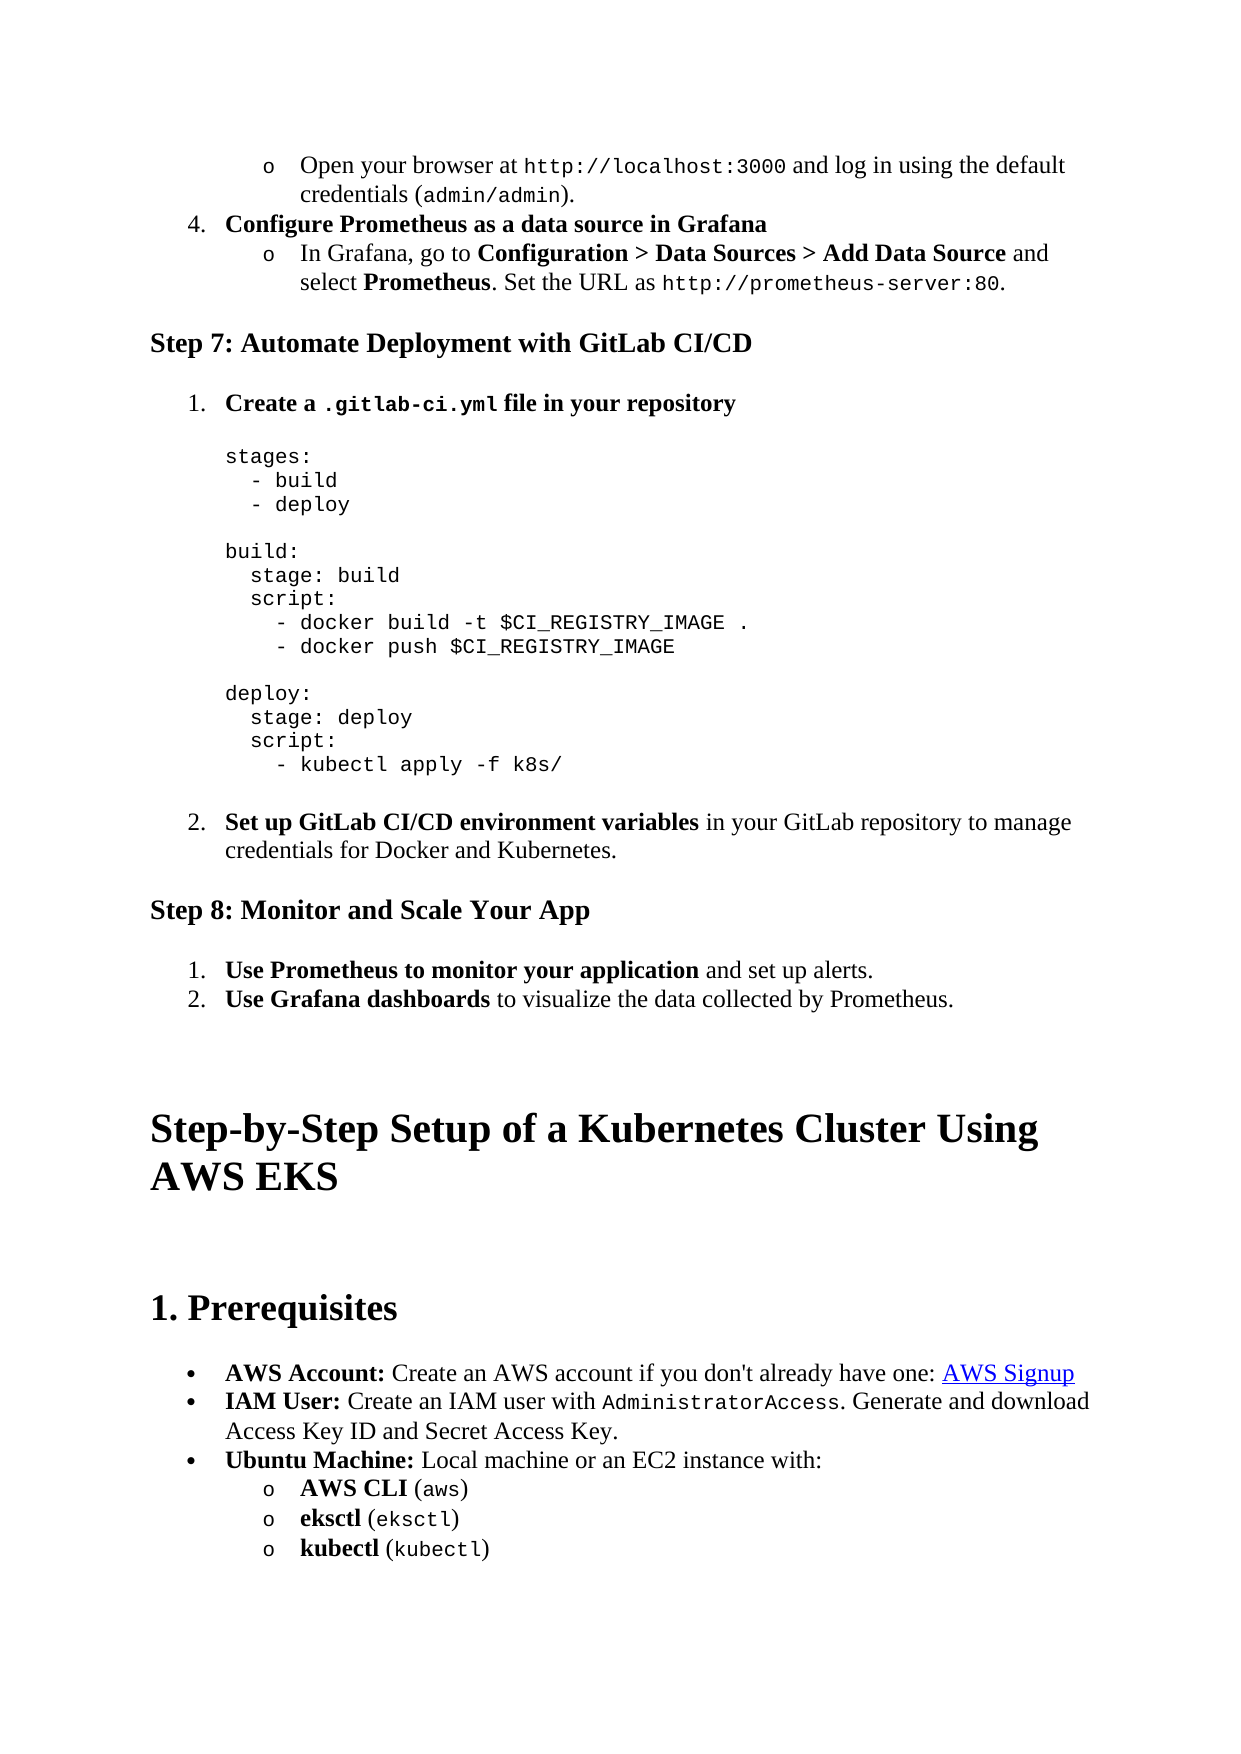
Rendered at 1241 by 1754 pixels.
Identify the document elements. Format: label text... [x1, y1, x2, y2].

list Create a .gitlab-ci.yml file in your repository [187, 388, 1090, 417]
list eksctl (eksctl) [262, 1503, 1090, 1533]
text stages: [225, 447, 1090, 470]
list AWS CLI (aws) [262, 1473, 1090, 1503]
text script: [225, 730, 1090, 754]
list In Grafana, go to Configuration > Data Sources > Add Data Source and select Prometheus. Set the URL as http://prometheus-server:80. [262, 238, 1090, 297]
list AWS Account: Create an AWS account if you don't already have one: AWS Signup [187, 1358, 1090, 1386]
text deploy: [225, 683, 1090, 707]
list Use Grafana dashboards to visualize the data collected by Prometheus. [187, 984, 1090, 1012]
text - docker push $CI_REGISTRY_IMAGE [225, 636, 1090, 659]
text stage: deploy [225, 707, 1090, 730]
text - docker build -t $CI_REGISTRY_IMAGE . [225, 612, 1090, 636]
list Open your browser at http://localhost:3000 and log in using the default credentials (admin/admin). [262, 150, 1090, 209]
text - deploy [225, 494, 1090, 517]
text 1. Prerequisites [150, 1285, 1090, 1328]
text - kubectl apply -f k8s/ [225, 754, 1090, 778]
text - build [225, 470, 1090, 494]
list kubectl (kubectl) [262, 1533, 1090, 1562]
list IAM User: Create an IAM user with AdministratorAccess. Generate and download Access Key ID and Secret Access Key. [187, 1386, 1090, 1445]
list Configure Prometheus as a data source in Grafana [187, 209, 1090, 238]
text build: [225, 541, 1090, 565]
text Step 7: Automate Deployment with GitLab CI/CD [150, 326, 1090, 359]
text stage: build [225, 565, 1090, 588]
list Set up GitLab CI/CD environment variables in your GitLab repository to manage credentials for Docker and Kubernetes. [187, 807, 1090, 864]
list Use Prometheus to monitor your application and set up alerts. [187, 955, 1090, 984]
text Step-by-Step Setup of a Kubernetes Cluster Using AWS EKS [150, 1103, 1090, 1199]
list Ubuntu Machine: Local machine or an EC2 instance with: [187, 1445, 1090, 1473]
text script: [225, 588, 1090, 612]
text Step 8: Monitor and Scale Your App [150, 893, 1090, 926]
